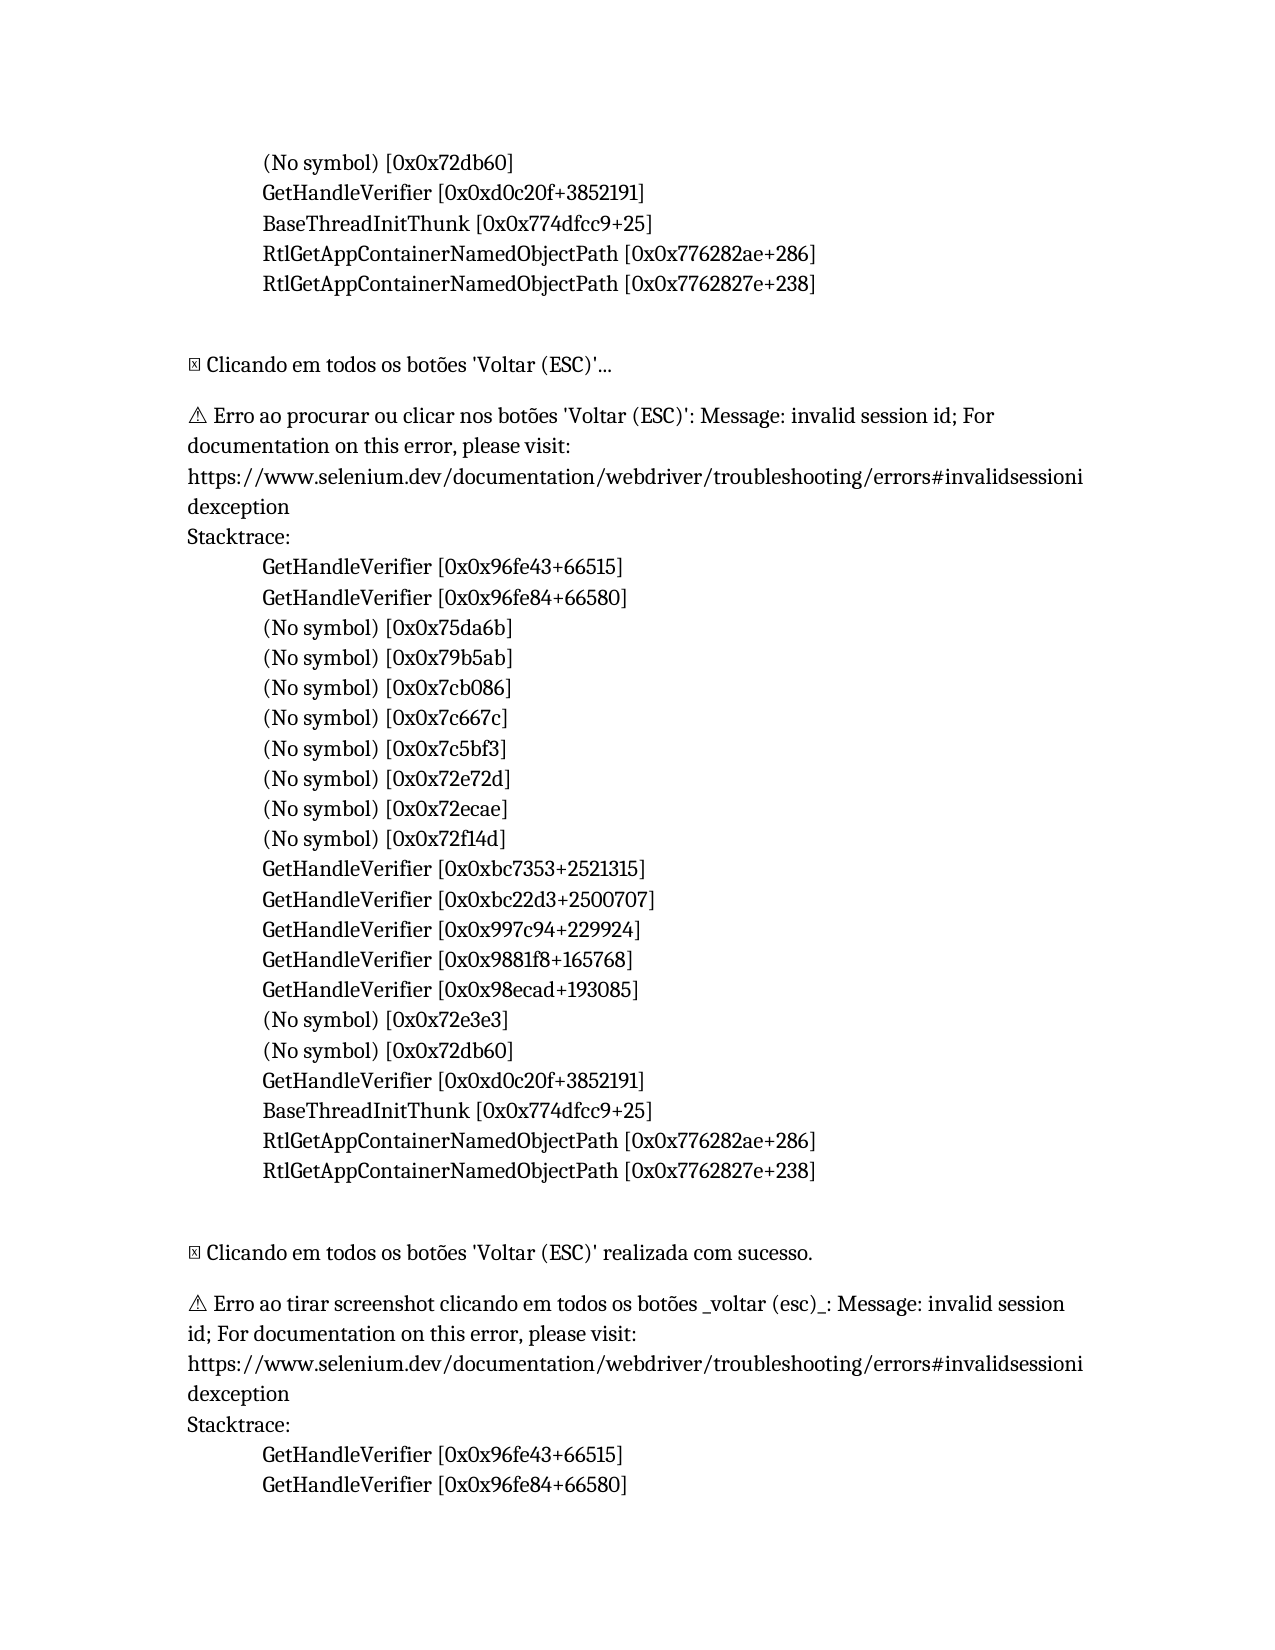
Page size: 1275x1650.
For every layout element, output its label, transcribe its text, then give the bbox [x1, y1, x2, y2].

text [187, 1291, 1087, 1498]
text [187, 150, 1087, 327]
text ⚠️ Erro ao procurar ou clicar nos botões 'Voltar (ESC)': Message: invalid session id; For documentation on this error, please visit: https://www.selenium.dev/documentation/webdriver/troubleshooting/errors#invalidsessionidexception Stacktrace: GetHandleVerifier [0x0x96fe43+66515] GetHandleVerifier [0x0x96fe84+66580] (No symbol) [0x0x75da6b] (No symbol) [0x0x79b5ab] (No symbol) [0x0x7cb086] (No symbol) [0x0x7c667c] (No symbol) [0x0x7c5bf3] (No symbol) [0x0x72e72d] (No symbol) [0x0x72ecae] (No symbol) [0x0x72f14d] GetHandleVerifier [0x0xbc7353+2521315] GetHandleVerifier [0x0xbc22d3+2500707] GetHandleVerifier [0x0x997c94+229924] GetHandleVerifier [0x0x9881f8+165768] GetHandleVerifier [0x0x98ecad+193085] (No symbol) [0x0x72e3e3] (No symbol) [0x0x72db60] GetHandleVerifier [0x0xd0c20f+3852191] BaseThreadInitThunk [0x0x774dfcc9+25] RtlGetAppContainerNamedObjectPath [0x0x776282ae+286] RtlGetAppContainerNamedObjectPath [0x0x7762827e+238] [187, 403, 1087, 1215]
text ✅ Clicando em todos os botões 'Voltar (ESC)' realizada com sucesso. [187, 1239, 1087, 1266]
text 🔄 Clicando em todos os botões 'Voltar (ESC)'... [187, 352, 1087, 378]
